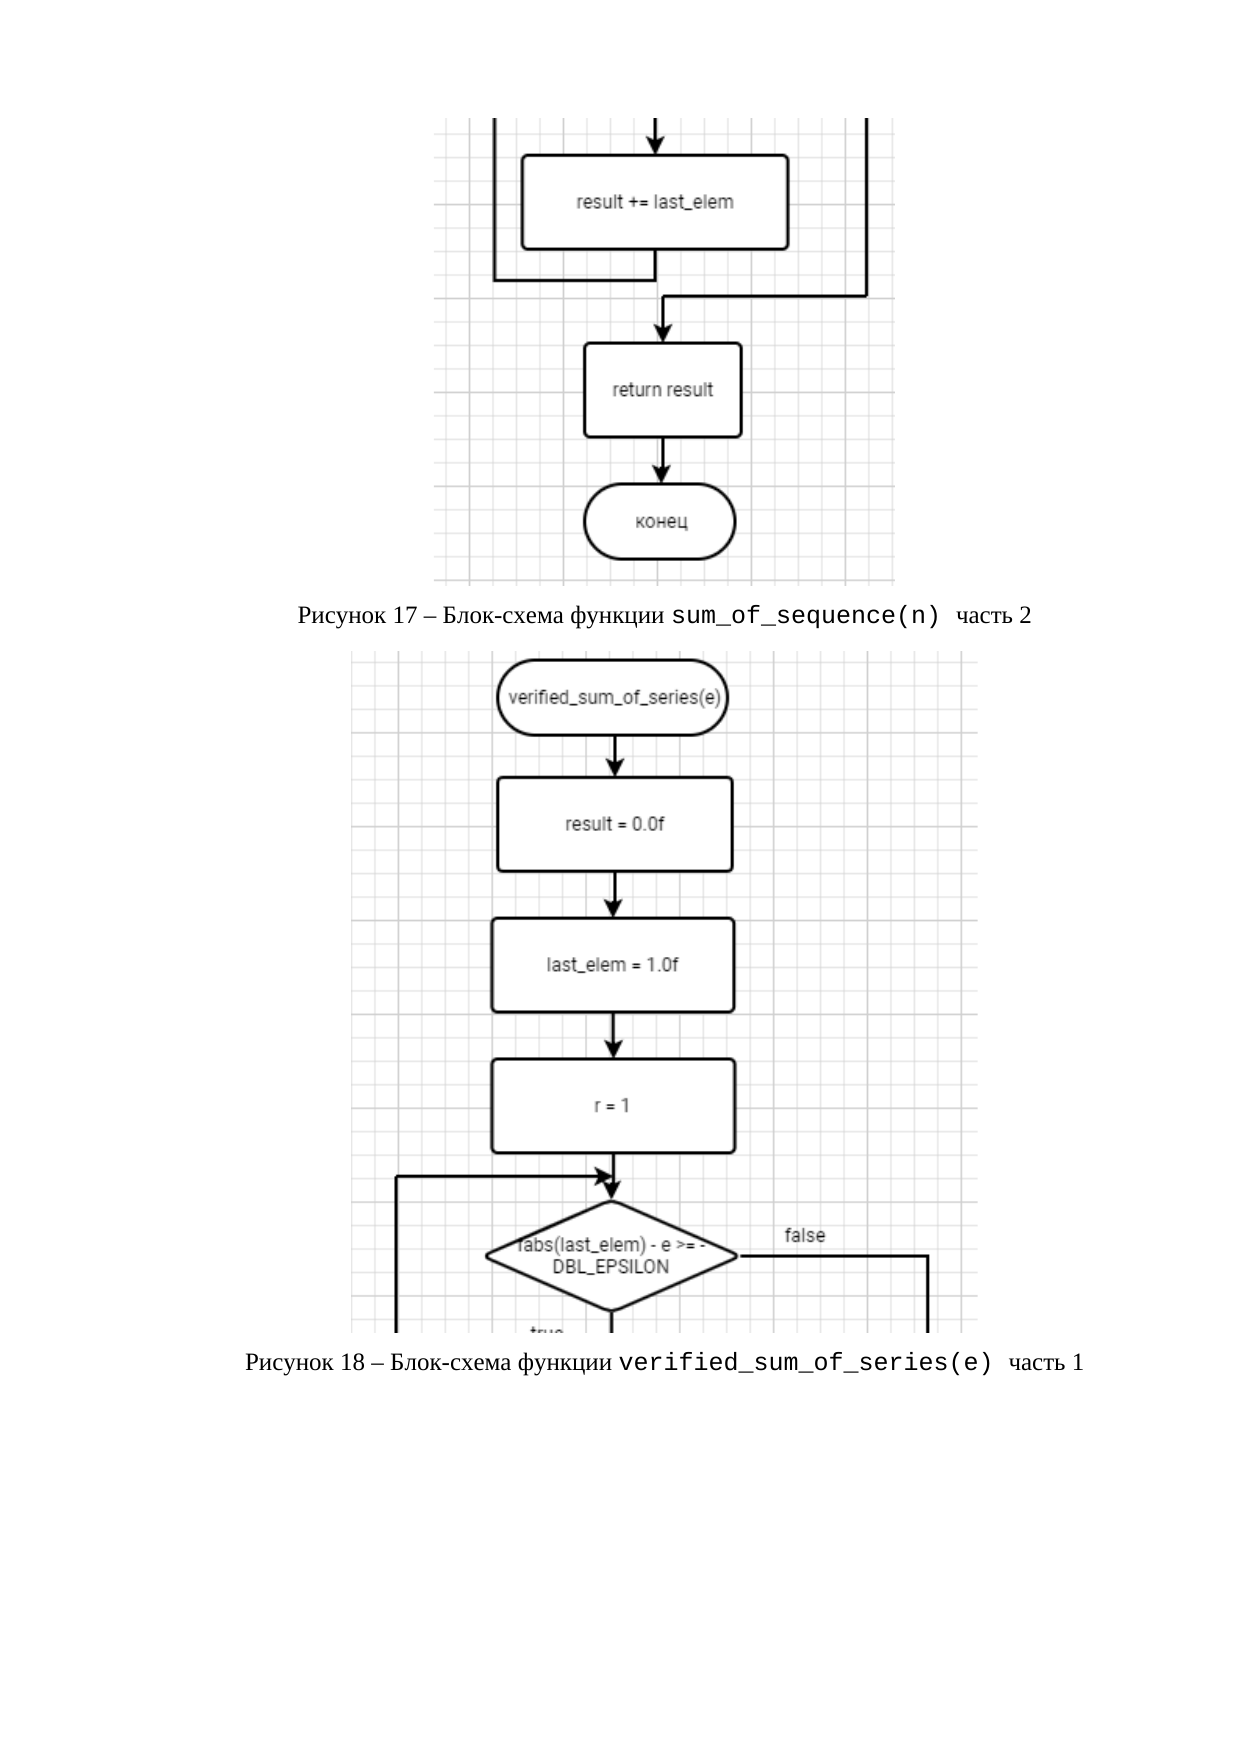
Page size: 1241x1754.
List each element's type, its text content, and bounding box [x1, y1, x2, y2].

text Рисунок 18 – Блок-схема функции verified_sum_of_series(e) часть 1 [177, 1347, 1152, 1378]
text Рисунок 17 – Блок-схема функции sum_of_sequence(n) часть 2 [177, 600, 1152, 631]
picture [351, 651, 978, 1333]
picture [433, 118, 895, 586]
